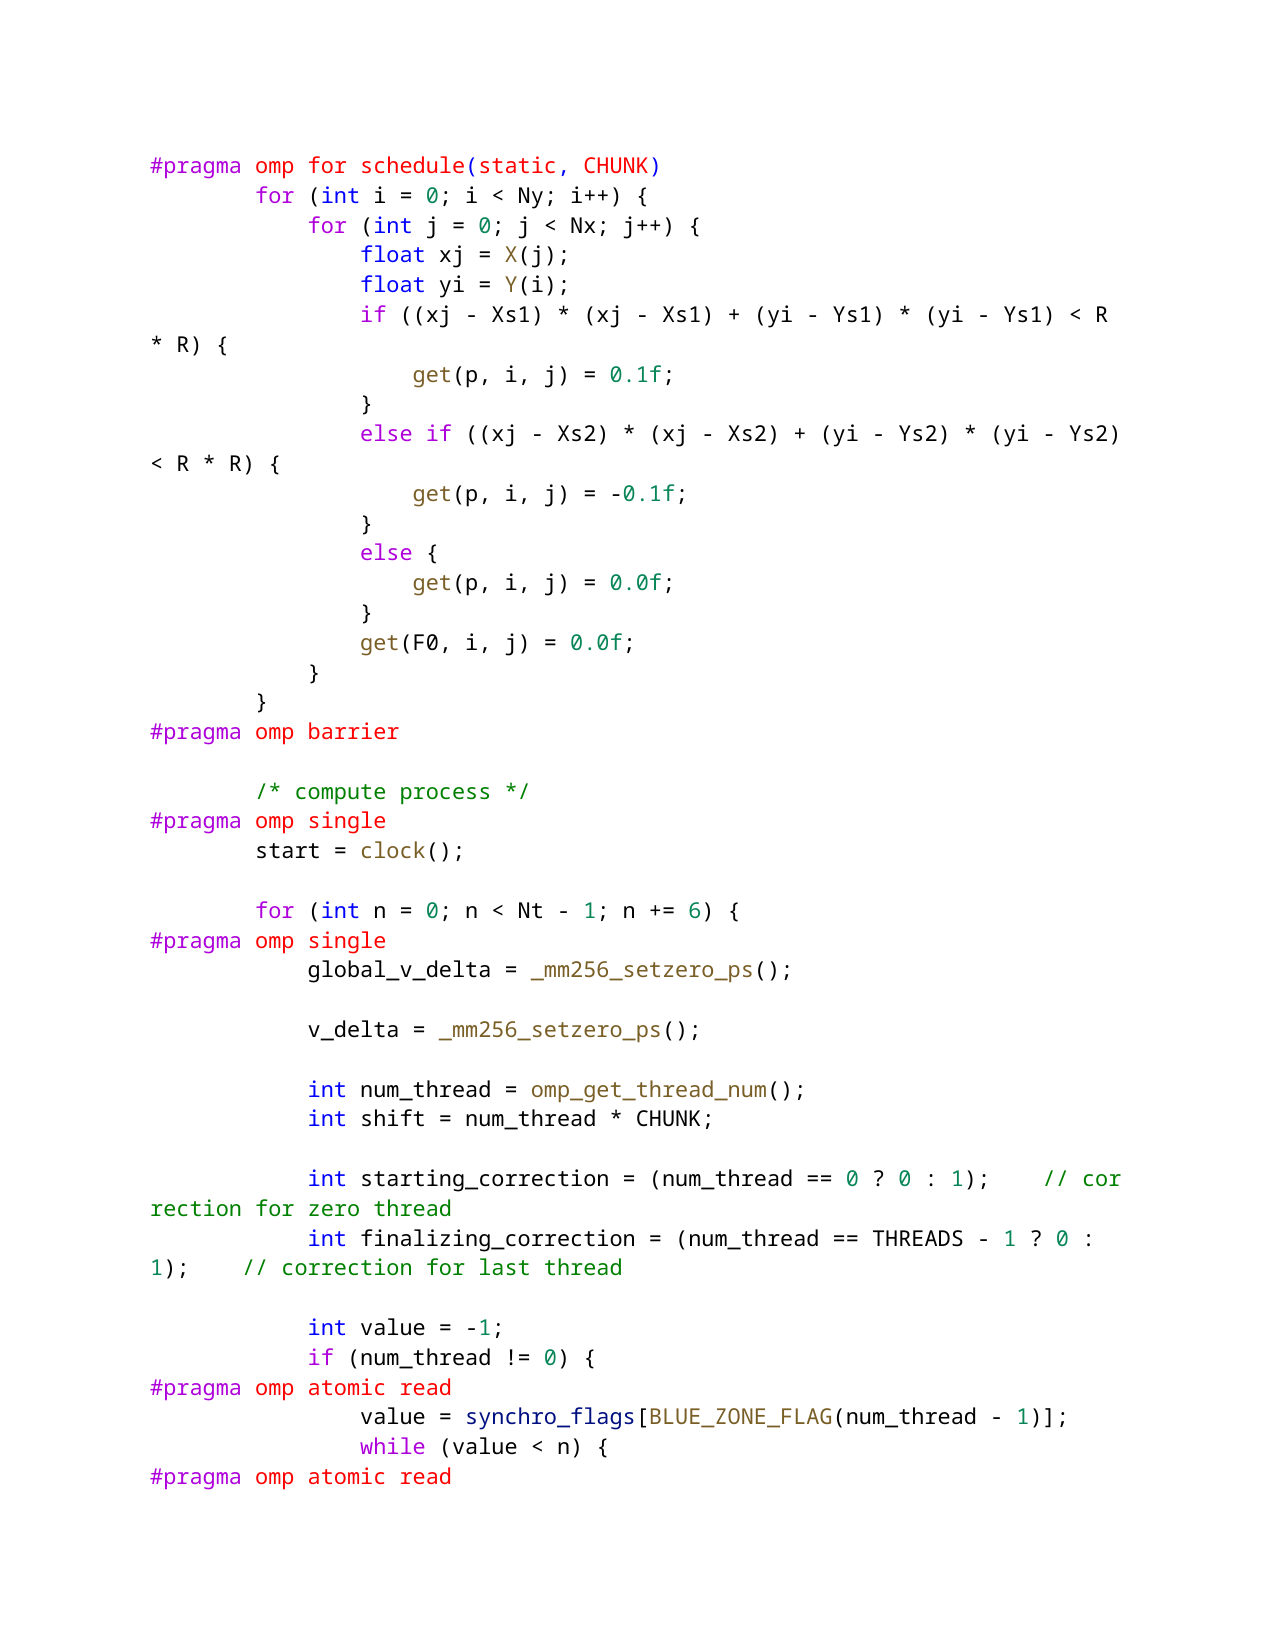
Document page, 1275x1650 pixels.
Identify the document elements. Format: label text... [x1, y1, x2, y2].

text if ((xj - Xs1) * (xj - Xs1) + (yi - Ys1) * (yi - Ys1) < R * R) { [150, 299, 1125, 358]
text #pragma omp barrier [150, 716, 1125, 746]
text global_v_delta = _mm256_setzero_ps(); [150, 954, 1125, 984]
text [150, 1401, 1125, 1431]
text int shift = num_thread * CHUNK; [150, 1103, 1125, 1133]
text for (int n = 0; n < Nt - 1; n += 6) { [150, 895, 1125, 924]
text #pragma omp atomic read [150, 1371, 1125, 1401]
text float xj = X(j); [150, 239, 1125, 269]
text v_delta = _mm256_setzero_ps(); [150, 1014, 1125, 1044]
text int finalizing_correction = (num_thread == THREADS - 1 ? 0 : 1); // correction for last thread [150, 1222, 1125, 1282]
text } [150, 686, 1125, 716]
text get(p, i, j) = 0.0f; [150, 567, 1125, 597]
text int starting_correction = (num_thread == 0 ? 0 : 1); // correction for zero thread [150, 1163, 1125, 1222]
text } [150, 507, 1125, 537]
text for (int i = 0; i < Ny; i++) { [150, 180, 1125, 209]
text float yi = Y(i); [150, 269, 1125, 299]
text while (value < n) { [150, 1431, 1125, 1461]
text #pragma omp for schedule(static, CHUNK) [150, 150, 1125, 180]
text else if ((xj - Xs2) * (xj - Xs2) + (yi - Ys2) * (yi - Ys2) < R * R) { [150, 418, 1125, 478]
text } [150, 597, 1125, 627]
text int num_thread = omp_get_thread_num(); [150, 1073, 1125, 1103]
text get(F0, i, j) = 0.0f; [150, 627, 1125, 656]
text #pragma omp single [150, 924, 1125, 954]
text #pragma omp atomic read [150, 1461, 1125, 1491]
text start = clock(); [150, 835, 1125, 865]
text } [150, 656, 1125, 686]
text } [150, 388, 1125, 418]
text int value = -1; [150, 1312, 1125, 1342]
text get(p, i, j) = 0.1f; [150, 358, 1125, 388]
text #pragma omp single [150, 805, 1125, 835]
text if (num_thread != 0) { [150, 1342, 1125, 1371]
text else { [150, 537, 1125, 567]
text get(p, i, j) = -0.1f; [150, 478, 1125, 507]
text for (int j = 0; j < Nx; j++) { [150, 209, 1125, 239]
text /* compute process */ [150, 776, 1125, 805]
